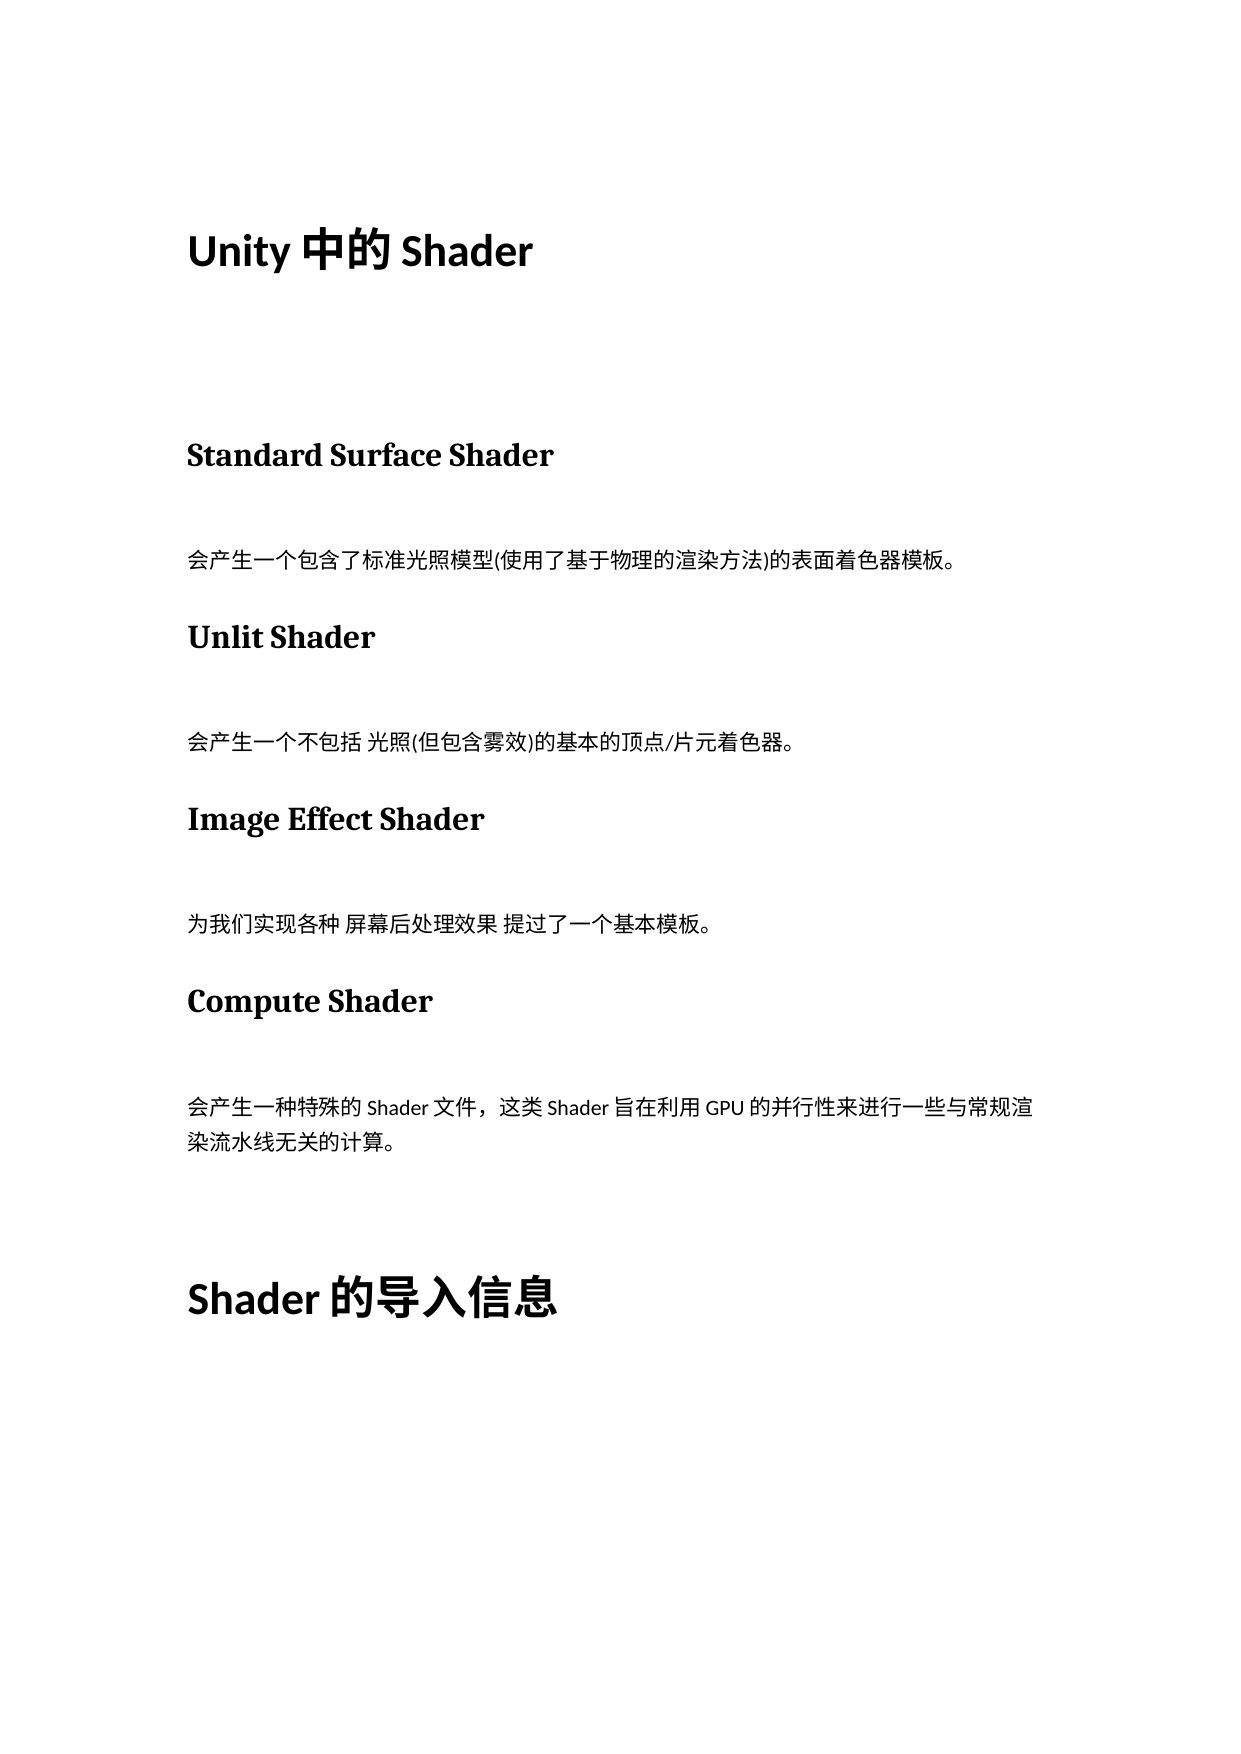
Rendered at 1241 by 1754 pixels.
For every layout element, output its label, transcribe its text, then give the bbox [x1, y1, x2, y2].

text 会产生一个不包括 光照(但包含雾效)的基本的顶点/片元着色器。 [187, 725, 1053, 757]
text 为我们实现各种 屏幕后处理效果 提过了一个基本模板。 [187, 907, 1053, 939]
subtitle Image Effect Shader [187, 787, 1053, 852]
subtitle Unity中的Shader [187, 197, 1053, 295]
text 会产生一个包含了标准光照模型(使用了基于物理的渲染方法)的表面着色器模板。 [187, 543, 1053, 575]
subtitle Unlit Shader [187, 605, 1053, 670]
text 会产生一种特殊的Shader文件，这类Shader旨在利用GPU的并行性来进行一些与常规渲染流水线无关的计算。 [187, 1089, 1053, 1157]
subtitle Compute Shader [187, 969, 1053, 1034]
subtitle Standard Surface Shader [187, 423, 1053, 488]
subtitle Shader的导入信息 [187, 1246, 1053, 1343]
